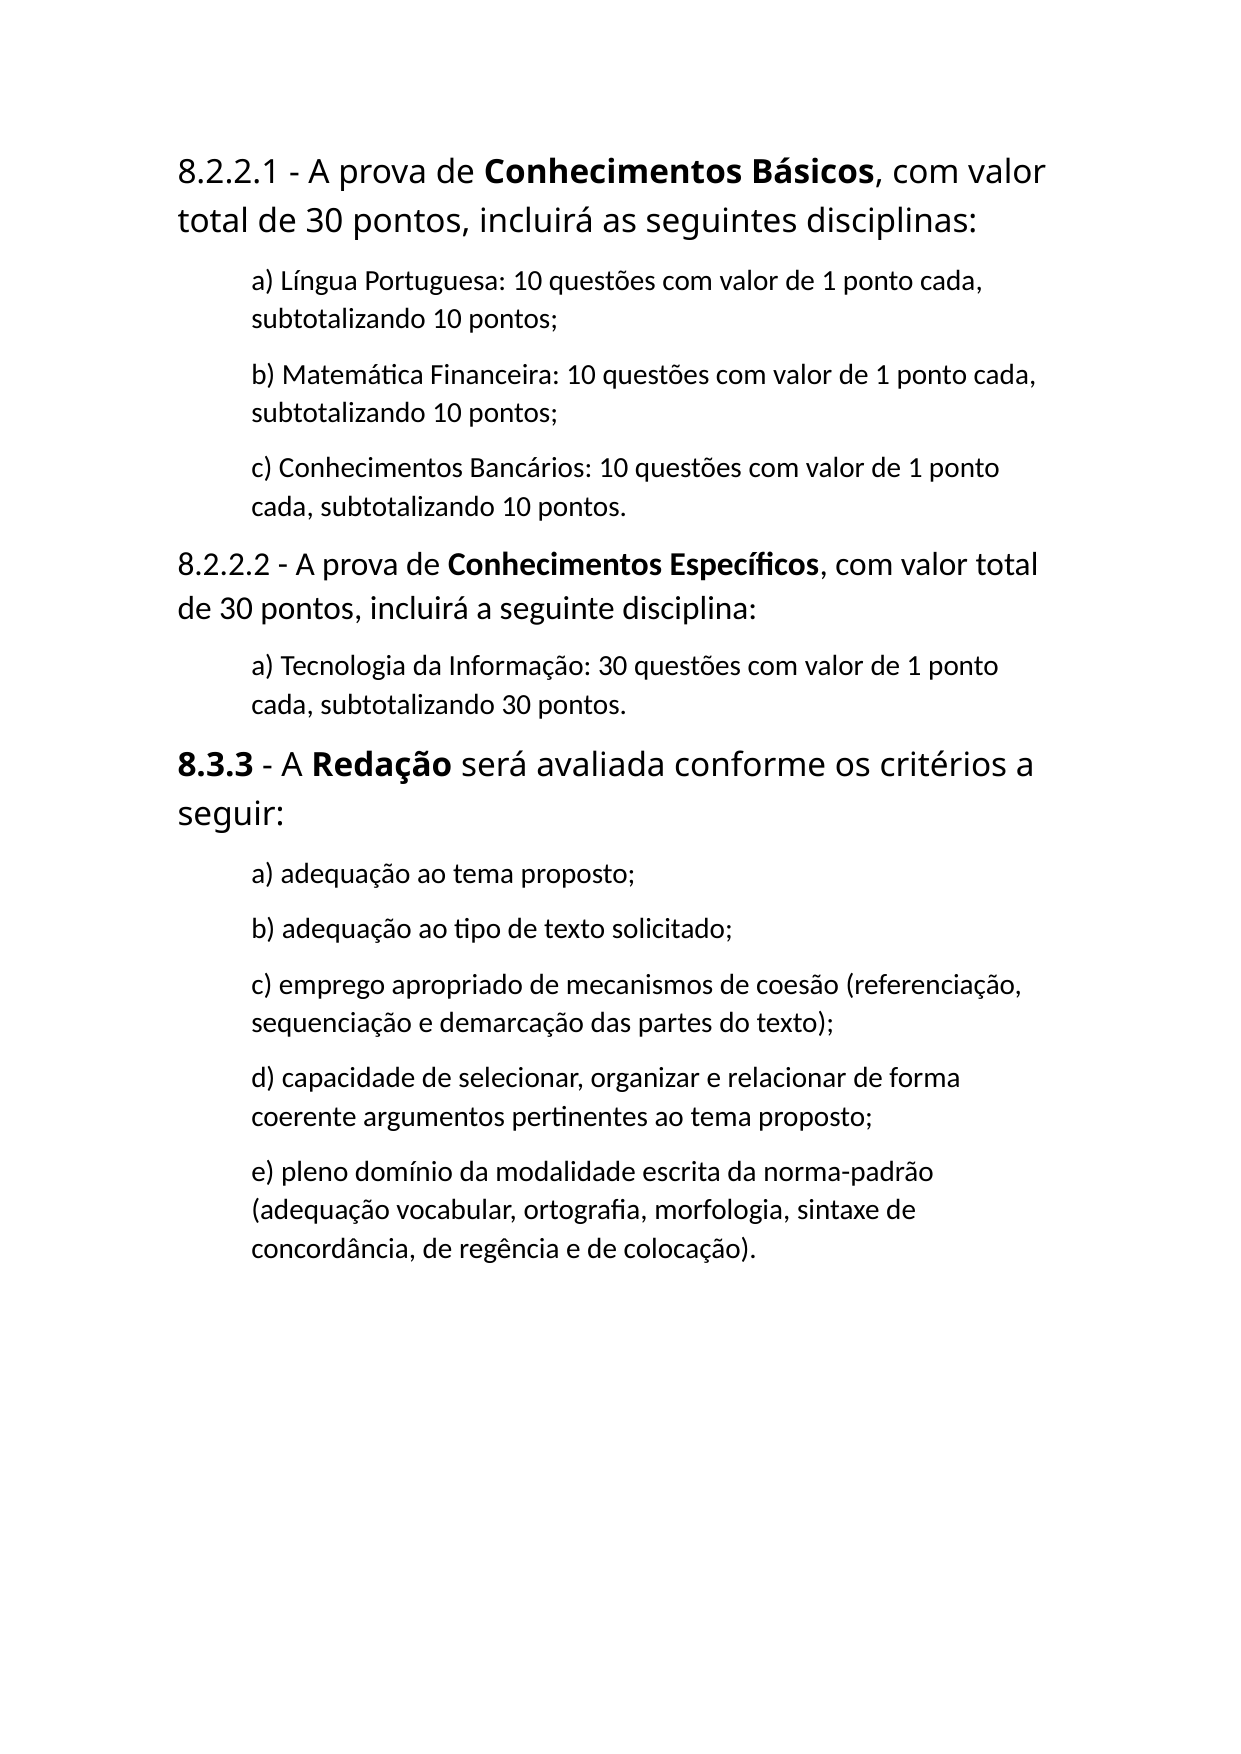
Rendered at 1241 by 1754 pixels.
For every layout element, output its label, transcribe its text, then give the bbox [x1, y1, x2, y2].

text c) Conhecimentos Bancários: 10 questões com valor de 1 ponto cada, subtotalizando 10 pontos. [251, 449, 1063, 523]
text 8.2.2.2 - A prova de Conhecimentos Específicos, com valor total de 30 pontos, incluirá a seguinte disciplina: [177, 543, 1063, 627]
text c) emprego apropriado de mecanismos de coesão (referenciação, sequenciação e demarcação das partes do texto); [251, 966, 1063, 1040]
text b) adequação ao tipo de texto solicitado; [251, 911, 1063, 946]
text 8.2.2.1 - A prova de Conhecimentos Básicos, com valor total de 30 pontos, incluirá as seguintes disciplinas: [177, 148, 1063, 242]
text 8.3.3 - A Redação será avaliada conforme os critérios a seguir: [177, 741, 1063, 835]
text a) Língua Portuguesa: 10 questões com valor de 1 ponto cada, subtotalizando 10 pontos; [251, 262, 1063, 336]
text e) pleno domínio da modalidade escrita da norma-padrão (adequação vocabular, ortografia, morfologia, sintaxe de concordância, de regência e de colocação). [251, 1153, 1063, 1265]
text a) Tecnologia da Informação: 30 questões com valor de 1 ponto cada, subtotalizando 30 pontos. [251, 647, 1063, 721]
text d) capacidade de selecionar, organizar e relacionar de forma coerente argumentos pertinentes ao tema proposto; [251, 1059, 1063, 1133]
text b) Matemática Financeira: 10 questões com valor de 1 ponto cada, subtotalizando 10 pontos; [251, 356, 1063, 430]
text a) adequação ao tema proposto; [251, 856, 1063, 891]
